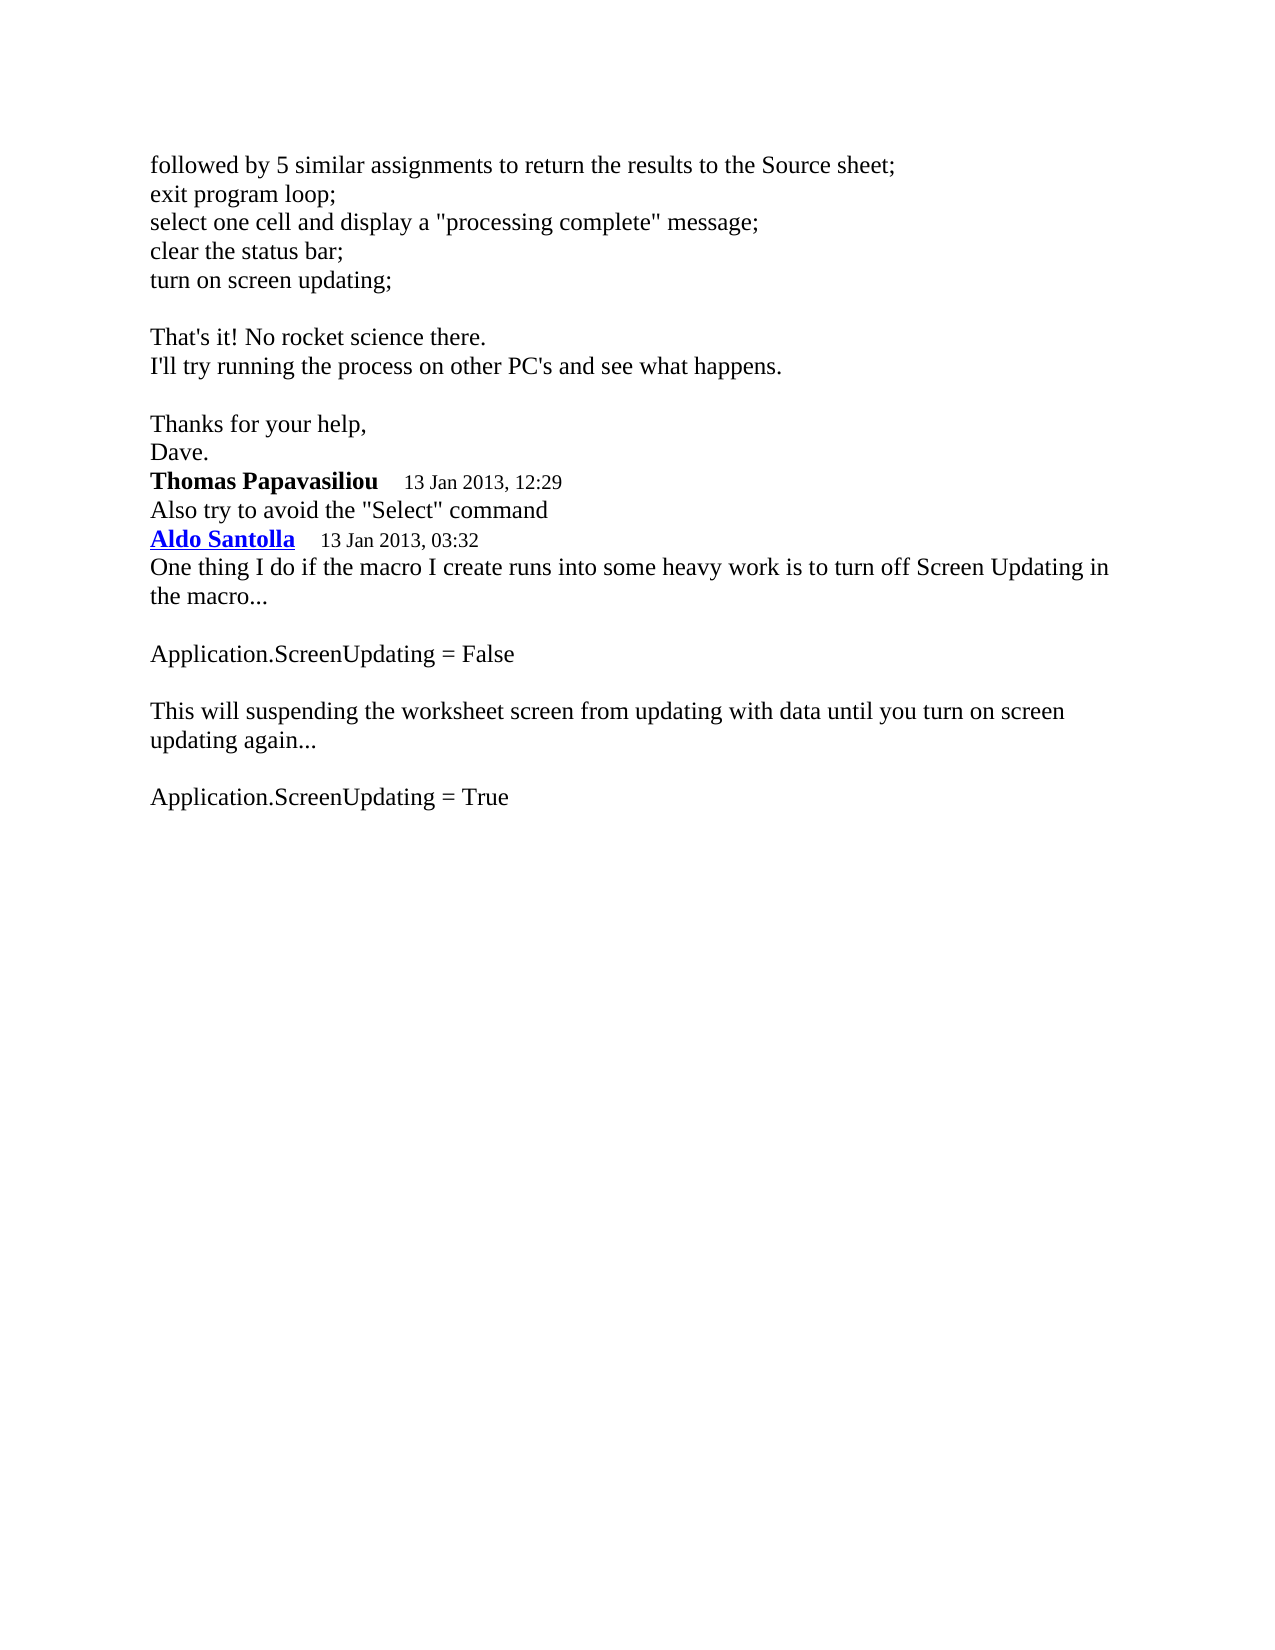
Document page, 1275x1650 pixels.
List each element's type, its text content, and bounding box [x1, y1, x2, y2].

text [150, 150, 1125, 466]
text One thing I do if the macro I create runs into some heavy work is to turn off Screen Updating in the macro... Application.ScreenUpdating = False This will suspending the worksheet screen from updating with data until you turn on screen updating again... Application.ScreenUpdating = True [150, 552, 1125, 811]
text Also try to avoid the "Select" command [150, 495, 1125, 524]
text Thomas Papavasiliou 13 Jan 2013, 12:29 [150, 466, 1125, 495]
text Aldo Santolla 13 Jan 2013, 03:32 [150, 524, 1125, 552]
